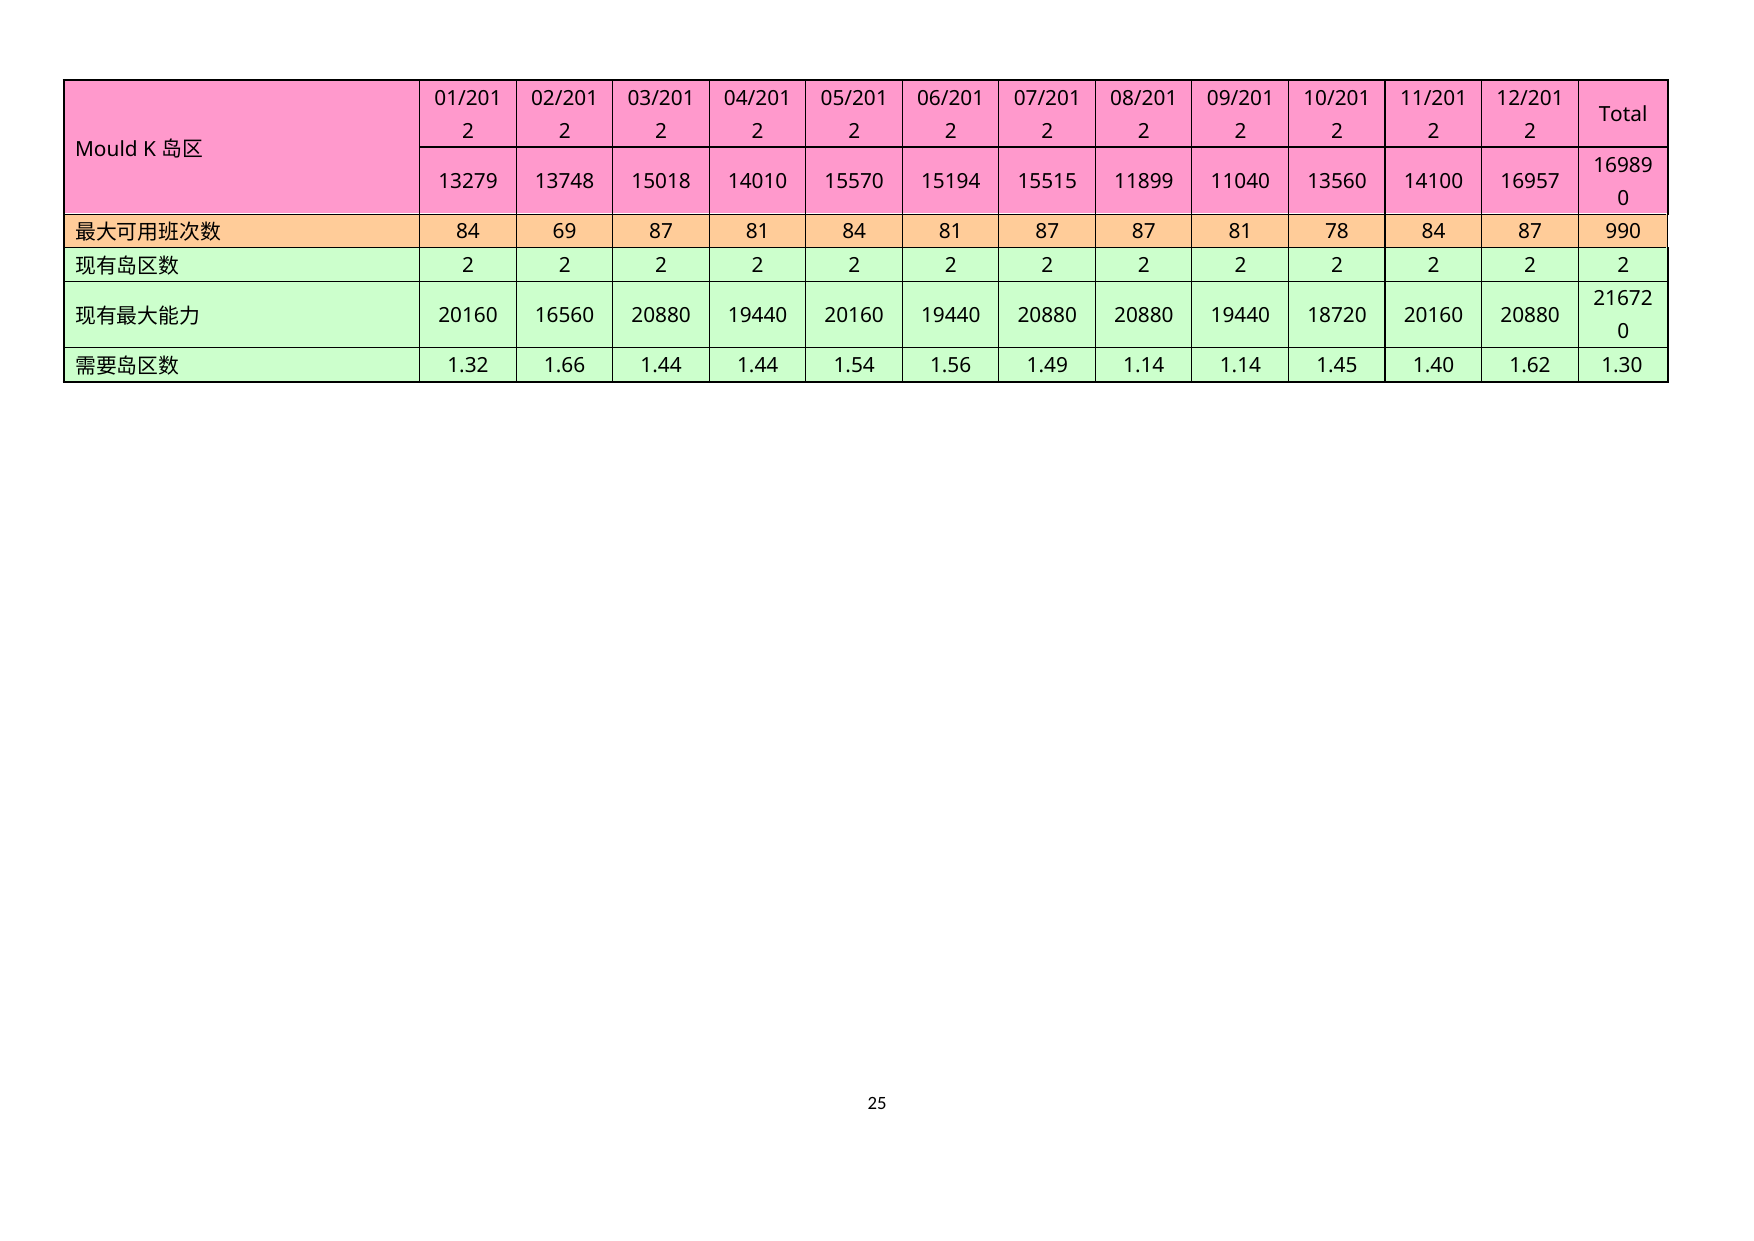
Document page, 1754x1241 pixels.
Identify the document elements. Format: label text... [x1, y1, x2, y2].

table_cell 20880 [1482, 282, 1578, 347]
table_cell 03/2012 [613, 81, 709, 146]
table_cell 2 [999, 248, 1095, 281]
table_cell 15194 [903, 148, 998, 213]
table_cell 16560 [517, 282, 612, 347]
table_cell 2 [903, 248, 998, 281]
table_cell 最大可用班次数 [65, 215, 419, 247]
table_cell 13748 [517, 148, 612, 213]
table_cell 69 [517, 215, 612, 247]
table_cell 20880 [999, 282, 1095, 347]
table_cell 2 [517, 248, 612, 281]
table_cell 15570 [806, 148, 902, 213]
table_cell 2 [1482, 248, 1578, 281]
table_cell 11/2012 [1386, 81, 1481, 146]
table_cell 20160 [806, 282, 902, 347]
table_cell 81 [903, 215, 998, 247]
table_cell 81 [1192, 215, 1288, 247]
table_cell 81 [710, 215, 805, 247]
table_cell 84 [1386, 215, 1481, 247]
table_cell 87 [1482, 215, 1578, 247]
table_cell 87 [613, 215, 709, 247]
table_cell 2 [1192, 248, 1288, 281]
table_cell 2 [1579, 247, 1667, 281]
table_cell 87 [999, 215, 1095, 247]
table_cell 需要岛区数 [65, 348, 419, 381]
table_cell 11899 [1096, 148, 1191, 213]
table_cell 1.14 [1192, 348, 1288, 381]
table_cell [1579, 348, 1667, 381]
table_cell 现有最大能力 [65, 282, 419, 347]
table_cell 02/2012 [517, 81, 612, 146]
table_cell 04/2012 [710, 81, 805, 146]
table_cell 1.66 [517, 348, 612, 381]
table_cell 20880 [1096, 282, 1191, 347]
table_cell 169890 [1579, 148, 1667, 213]
table_cell 05/2012 [806, 81, 902, 146]
table_cell 1.44 [613, 348, 709, 381]
table_cell 1.49 [999, 348, 1095, 381]
table_cell 1.32 [420, 348, 516, 381]
table_cell 1.40 [1386, 348, 1481, 381]
table_cell 10/2012 [1289, 81, 1384, 146]
table_cell 2 [710, 248, 805, 281]
table_cell 2 [1096, 248, 1191, 281]
table_cell 1.54 [806, 348, 902, 381]
table_cell 1.44 [710, 348, 805, 381]
table_cell 12/2012 [1482, 81, 1578, 146]
table_cell 78 [1289, 215, 1384, 247]
table_cell 2 [1386, 248, 1481, 281]
table_cell 19440 [903, 282, 998, 347]
table_cell 87 [1096, 215, 1191, 247]
table_cell 13560 [1289, 148, 1384, 213]
table_cell 16957 [1482, 148, 1578, 213]
table_cell 2 [806, 248, 902, 281]
table_cell 2 [613, 248, 709, 281]
table_cell 11040 [1192, 148, 1288, 213]
table_cell 19440 [710, 282, 805, 347]
table_cell 01/2012 [420, 81, 516, 146]
table_cell 1.45 [1289, 348, 1384, 381]
table_cell 20880 [613, 282, 709, 347]
table_cell 15515 [999, 148, 1095, 213]
table_cell 1.14 [1096, 348, 1191, 381]
table_cell 20160 [420, 282, 516, 347]
table_cell 14010 [710, 148, 805, 213]
table_cell 1.62 [1482, 348, 1578, 381]
table_cell 13279 [420, 148, 516, 213]
table_cell 19440 [1192, 282, 1288, 347]
table_cell 1.56 [903, 348, 998, 381]
table_cell 216720 [1579, 282, 1667, 347]
table_cell 07/2012 [999, 81, 1095, 146]
table_cell 15018 [613, 148, 709, 213]
table_cell 18720 [1289, 282, 1384, 347]
table_cell 现有岛区数 [65, 248, 419, 281]
table_cell 990 [1579, 214, 1667, 247]
table_cell 08/2012 [1096, 81, 1191, 146]
table_cell Mould K 岛区 [65, 81, 419, 213]
table_cell 2 [420, 248, 516, 281]
table_cell 20160 [1386, 282, 1481, 347]
table_cell 84 [806, 215, 902, 247]
table_cell 09/2012 [1192, 81, 1288, 146]
table_cell 06/2012 [903, 81, 998, 146]
table_cell 84 [420, 215, 516, 247]
table_cell 2 [1289, 248, 1384, 281]
table_cell 14100 [1386, 148, 1481, 213]
table_cell Total [1579, 81, 1667, 146]
